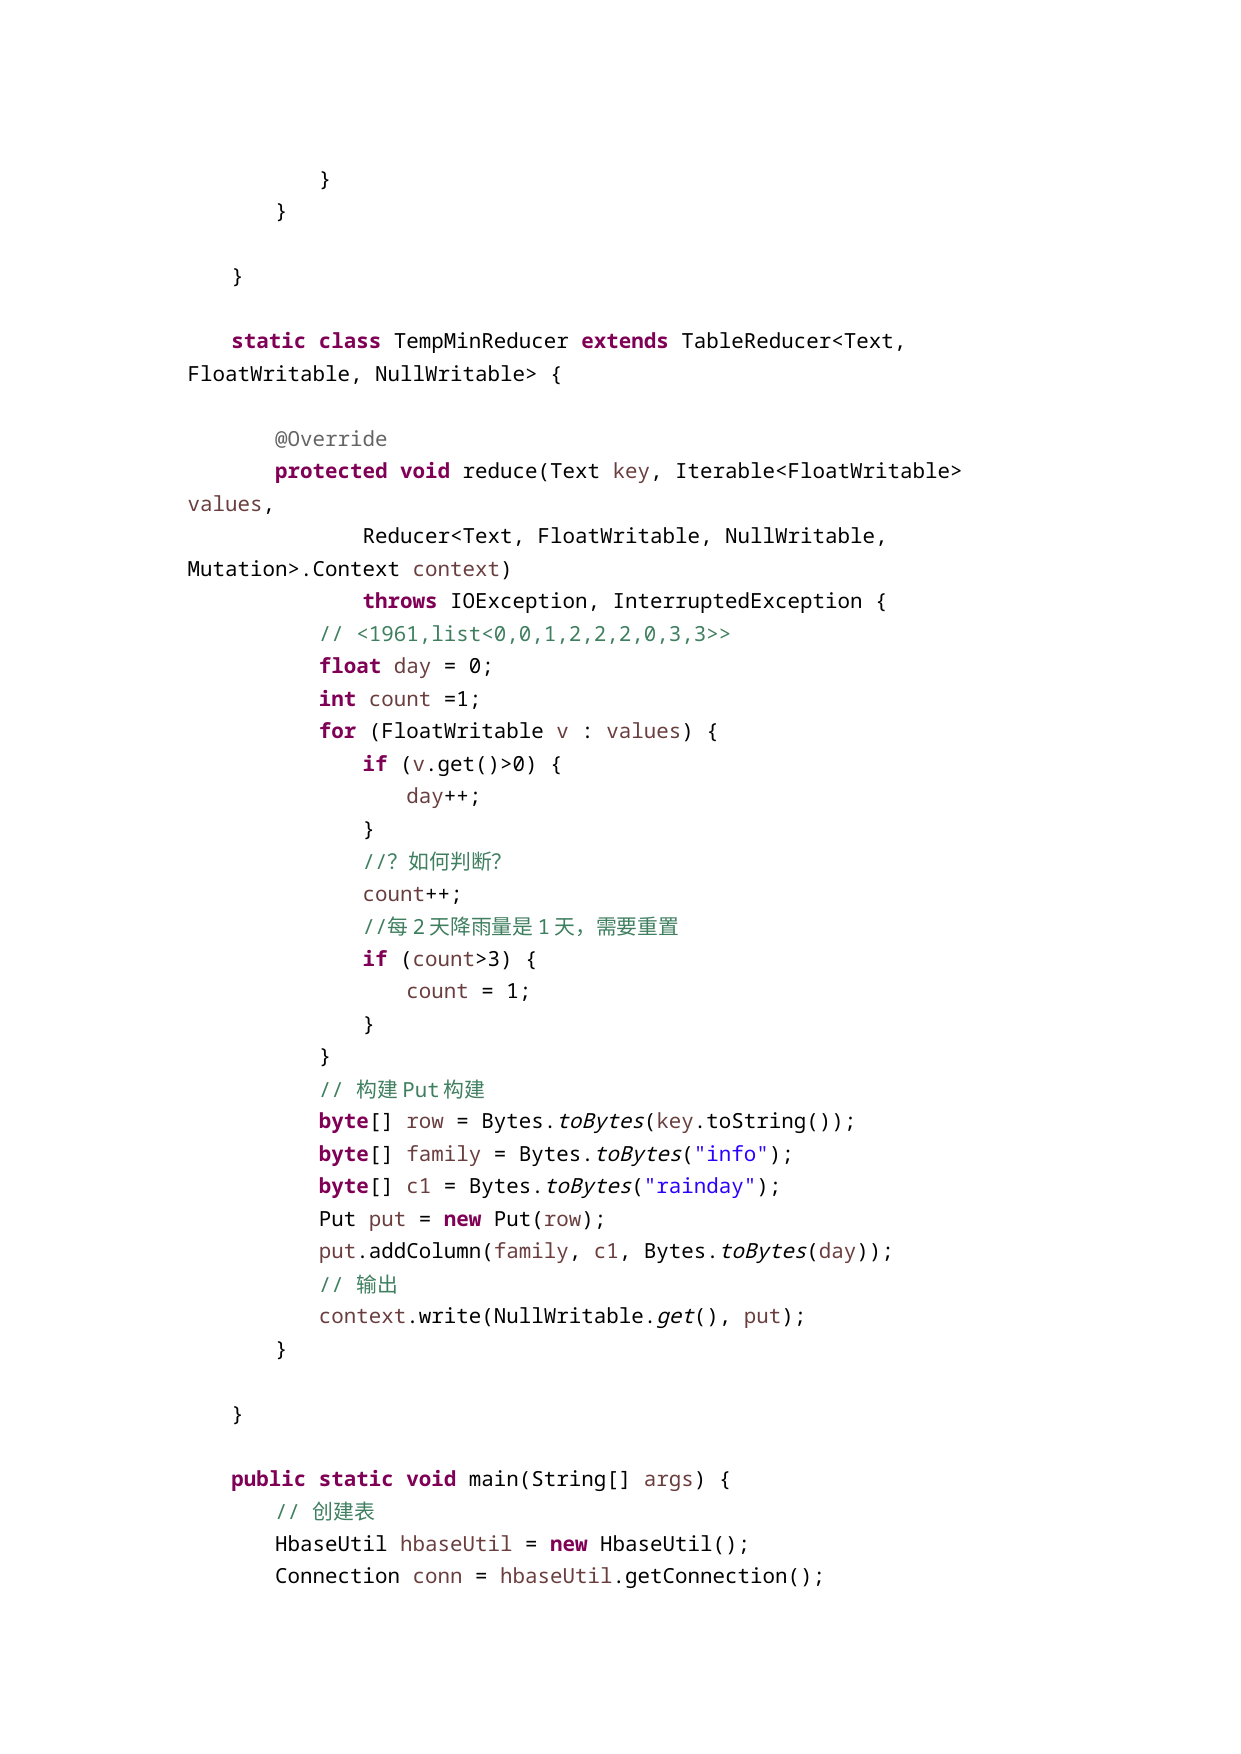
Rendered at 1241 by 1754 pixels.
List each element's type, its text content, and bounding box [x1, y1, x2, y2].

text byte[] c1 = Bytes.toBytes("rainday"); [187, 1169, 1053, 1202]
text //每2天降雨量是1天，需要重置 [187, 909, 1053, 942]
text //？如何判断？ [187, 844, 1053, 877]
text public static void main(String[] args) { [187, 1462, 1053, 1494]
text HbaseUtil hbaseUtil = new HbaseUtil(); [187, 1527, 1053, 1559]
text } [187, 1039, 1053, 1072]
text @Override [187, 422, 1053, 454]
text // 创建表 [187, 1494, 1053, 1527]
text byte[] row = Bytes.toBytes(key.toString()); [187, 1104, 1053, 1137]
text for (FloatWritable v : values) { [187, 714, 1053, 747]
text // 构建Put构建 [187, 1072, 1053, 1104]
text int count =1; [187, 682, 1053, 714]
text } [187, 1332, 1053, 1364]
text count++; [187, 877, 1053, 909]
text put.addColumn(family, c1, Bytes.toBytes(day)); [187, 1234, 1053, 1267]
text Connection conn = hbaseUtil.getConnection(); [187, 1559, 1053, 1592]
text day++; [187, 779, 1053, 812]
text protected void reduce(Text key, Iterable<FloatWritable> values, [187, 454, 1053, 519]
text throws IOException, InterruptedException { [187, 584, 1053, 617]
text Reducer<Text, FloatWritable, NullWritable, Mutation>.Context context) [187, 519, 1053, 584]
text } [187, 194, 1053, 227]
text byte[] family = Bytes.toBytes("info"); [187, 1137, 1053, 1169]
text float day = 0; [187, 649, 1053, 682]
text } [187, 1397, 1053, 1429]
text Put put = new Put(row); [187, 1202, 1053, 1234]
text context.write(NullWritable.get(), put); [187, 1299, 1053, 1332]
text } [187, 162, 1053, 194]
text } [187, 812, 1053, 844]
text if (count>3) { [187, 942, 1053, 974]
text if (v.get()>0) { [187, 747, 1053, 779]
text } [187, 259, 1053, 292]
text // 输出 [187, 1267, 1053, 1299]
text // <1961,list<0,0,1,2,2,2,0,3,3>> [187, 617, 1053, 649]
text static class TempMinReducer extends TableReducer<Text, FloatWritable, NullWritable> { [187, 324, 1053, 389]
text } [187, 1007, 1053, 1039]
text count = 1; [187, 974, 1053, 1007]
